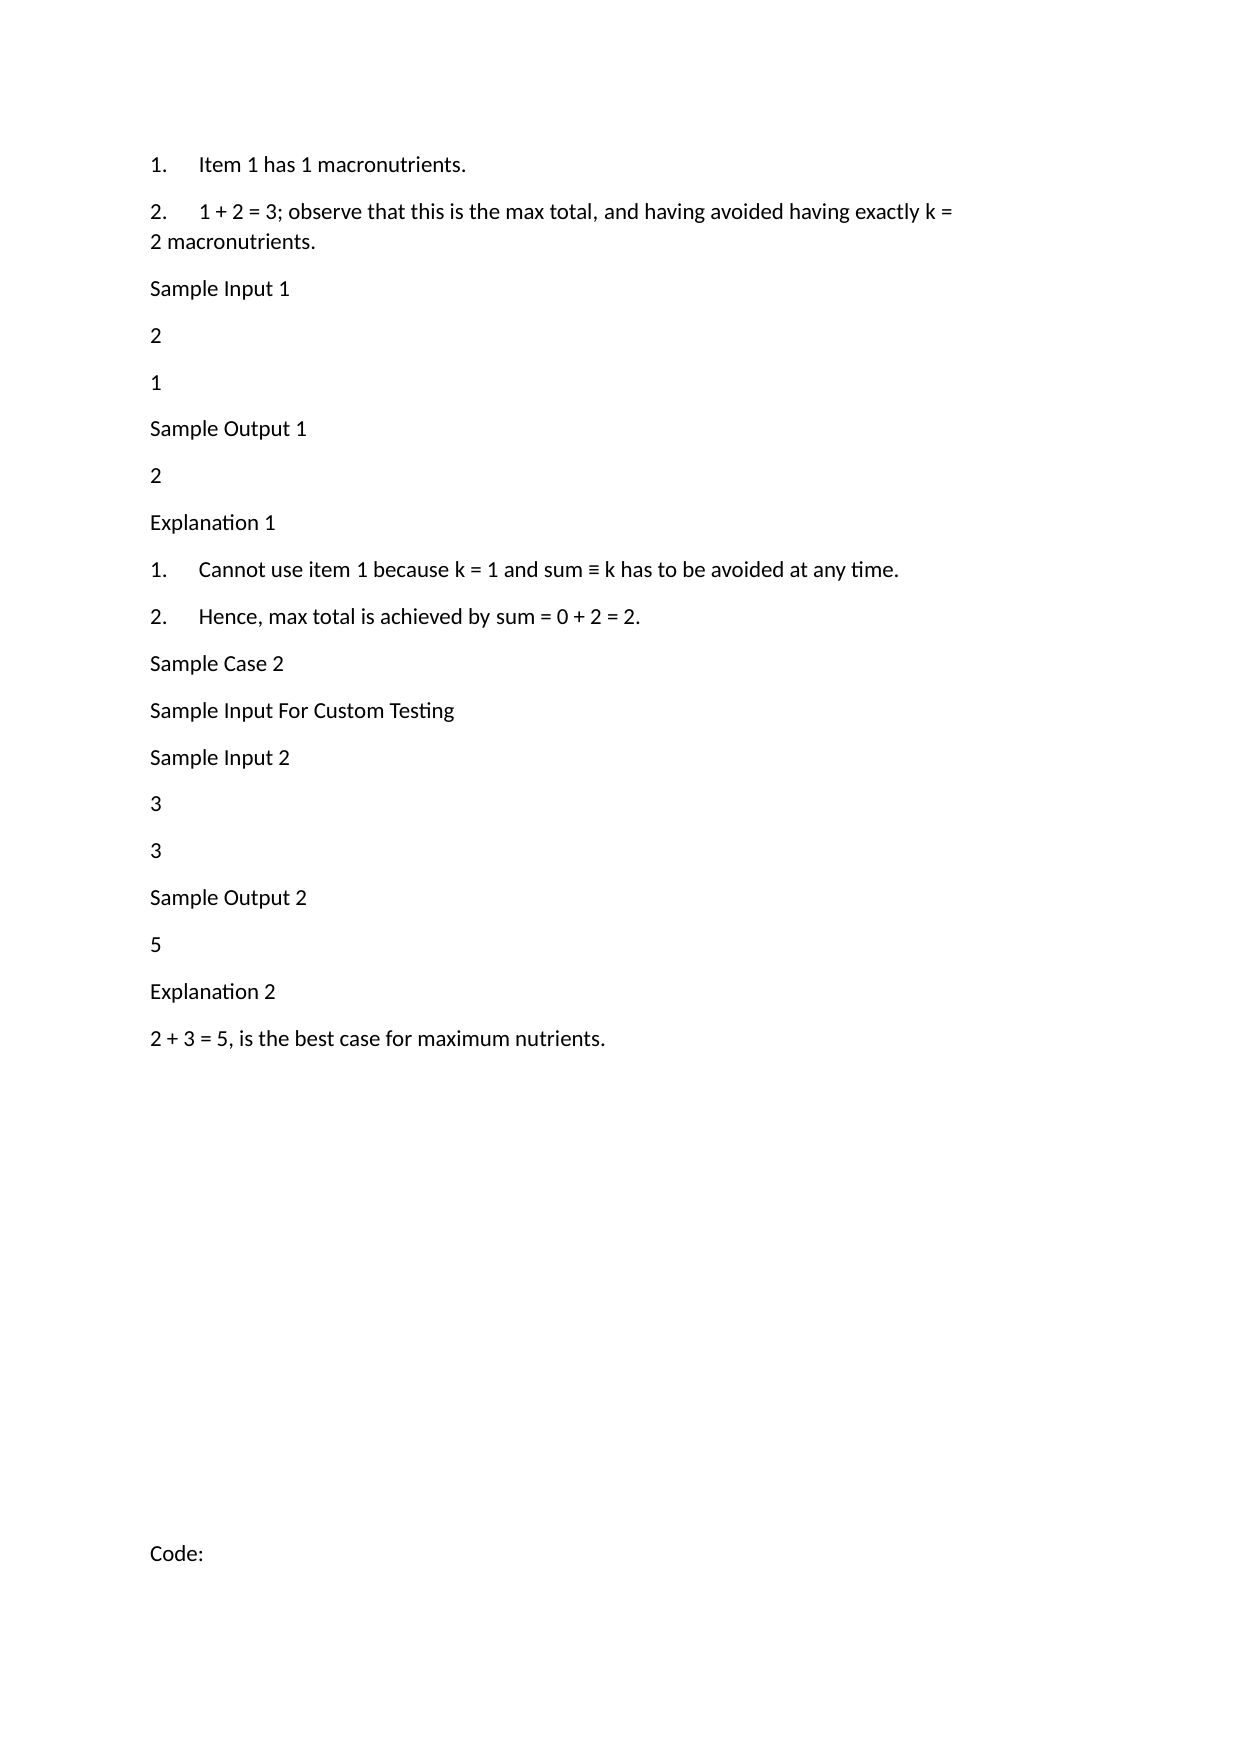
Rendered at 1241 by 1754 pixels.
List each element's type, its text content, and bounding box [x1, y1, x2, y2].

text 1 [150, 368, 1090, 396]
text Sample Input For Custom Testing [150, 696, 1090, 724]
text Explanation 2 [150, 977, 1090, 1005]
text 2. Hence, max total is achieved by sum = 0 + 2 = 2. [150, 602, 1090, 630]
text Sample Output 2 [150, 883, 1090, 911]
text 2 [150, 321, 1090, 349]
text 1. Cannot use item 1 because k = 1 and sum ≡ k has to be avoided at any time. [150, 555, 1090, 583]
text Code: [150, 1539, 1090, 1568]
text Explanation 1 [150, 508, 1090, 536]
text Sample Output 1 [150, 414, 1090, 443]
text 2 + 3 = 5, is the best case for maximum nutrients. [150, 1024, 1090, 1052]
text Sample Input 1 [150, 274, 1090, 302]
text 2. 1 + 2 = 3; observe that this is the max total, and having avoided having exactly k = 2 macronutrients. [150, 197, 1090, 255]
text 3 [150, 836, 1090, 864]
text 3 [150, 789, 1090, 818]
text 1. Item 1 has 1 macronutrients. [150, 150, 1090, 178]
text Sample Input 2 [150, 743, 1090, 771]
text 5 [150, 930, 1090, 958]
text Sample Case 2 [150, 649, 1090, 677]
text 2 [150, 461, 1090, 489]
